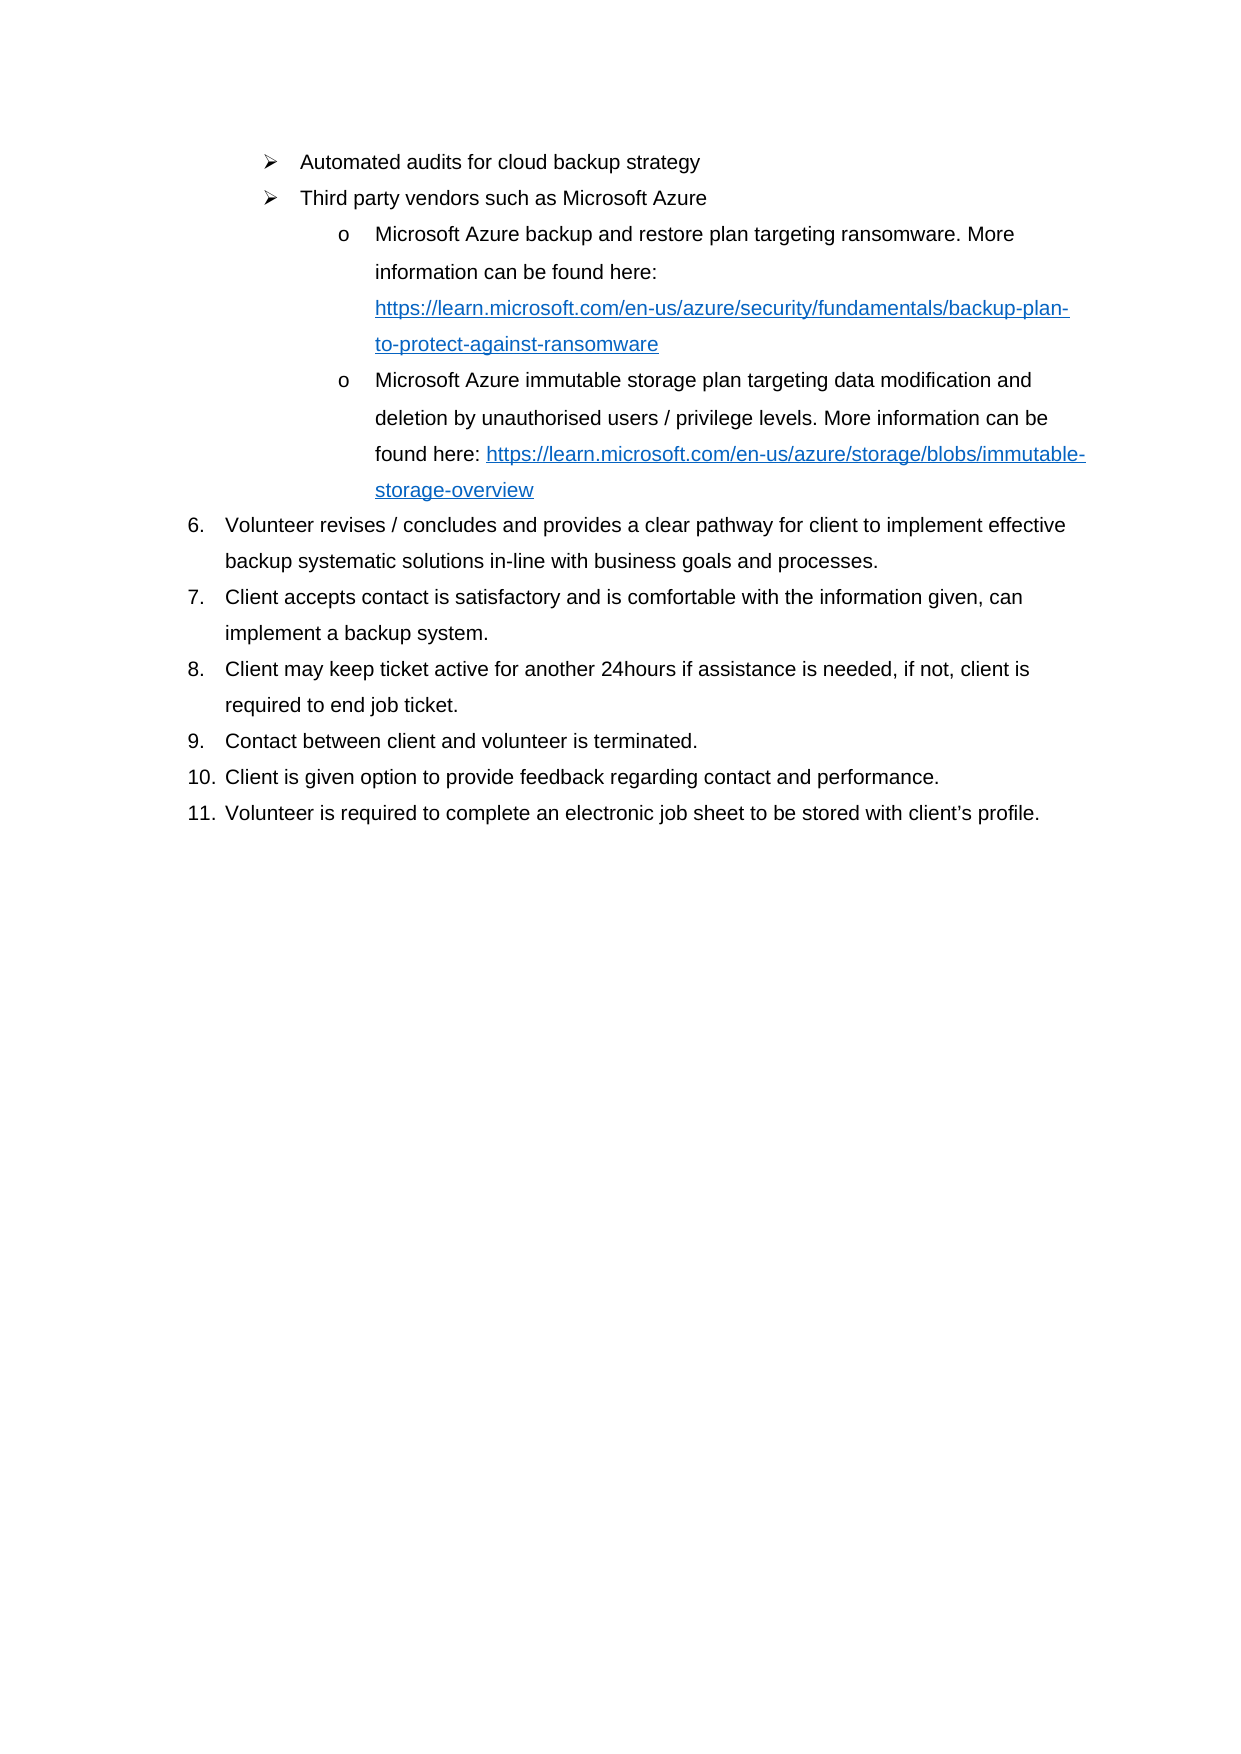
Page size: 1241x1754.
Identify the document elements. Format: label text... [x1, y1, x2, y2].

list Volunteer revises / concludes and provides a clear pathway for client to implement effective backup systematic solutions in-line with business goals and processes. [187, 513, 1090, 573]
list Volunteer is required to complete an electronic job sheet to be stored with client’s profile. [187, 801, 1090, 825]
list Microsoft Azure backup and restore plan targeting ransomware. More information can be found here: https://learn.microsoft.com/en-us/azure/security/fundamentals/backup-plan-to-protect-against-ransomware [337, 222, 1090, 356]
list Contact between client and volunteer is terminated. [187, 729, 1090, 753]
list Third party vendors such as Microsoft Azure [262, 186, 1090, 210]
list Client may keep ticket active for another 24hours if assistance is needed, if not, client is required to end job ticket. [187, 657, 1090, 717]
list Client accepts contact is satisfactory and is comfortable with the information given, can implement a backup system. [187, 585, 1090, 645]
list Client is given option to provide feedback regarding contact and performance. [187, 765, 1090, 789]
list Automated audits for cloud backup strategy [262, 150, 1090, 174]
list Microsoft Azure immutable storage plan targeting data modification and deletion by unauthorised users / privilege levels. More information can be found here: https://learn.microsoft.com/en-us/azure/storage/blobs/immutable-storage-overview [337, 368, 1090, 501]
